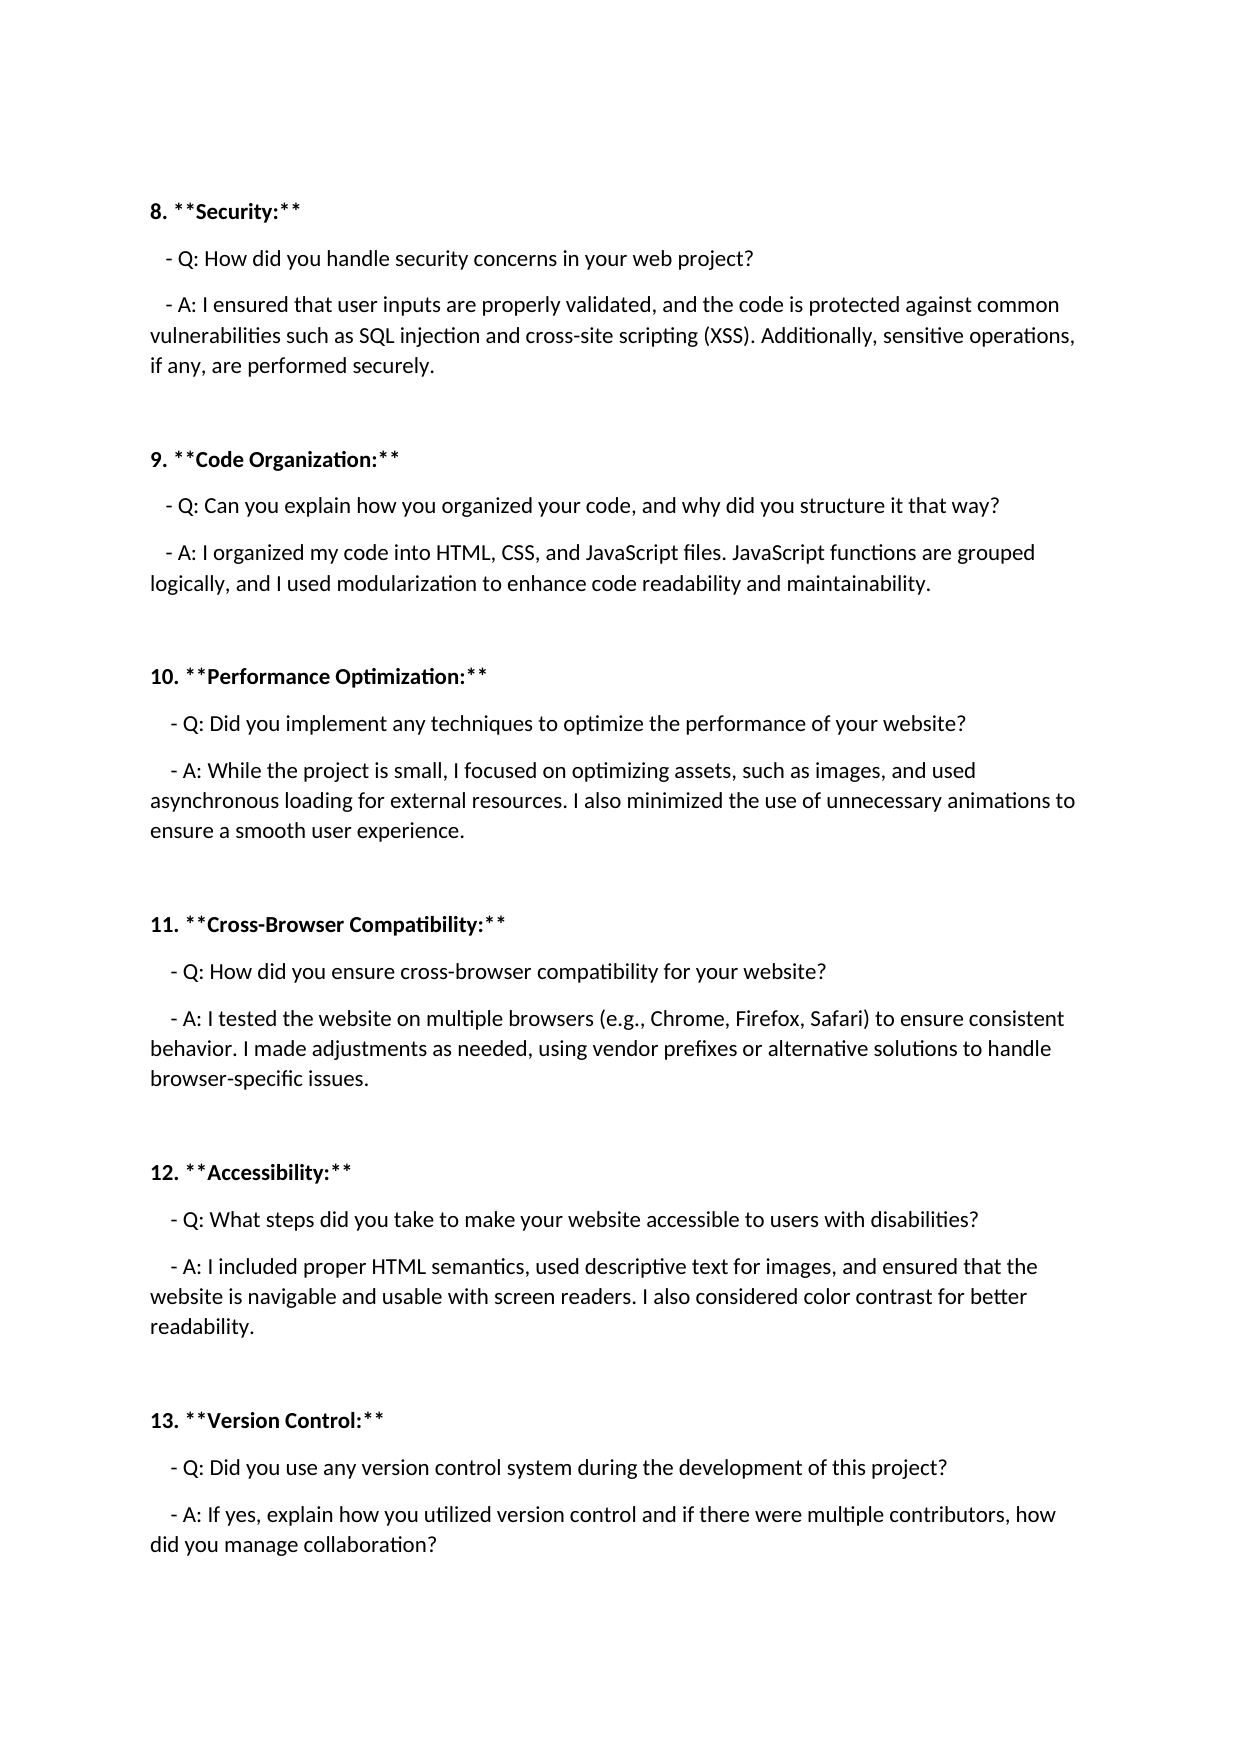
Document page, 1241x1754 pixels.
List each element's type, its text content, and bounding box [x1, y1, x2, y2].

text - Q: Can you explain how you organized your code, and why did you structure it that way? [150, 492, 1090, 520]
text - A: While the project is small, I focused on optimizing assets, such as images, and used asynchronous loading for external resources. I also minimized the use of unnecessary animations to ensure a smooth user experience. [150, 756, 1090, 845]
text - Q: How did you handle security concerns in your web project? [150, 244, 1090, 272]
text - A: I tested the website on multiple browsers (e.g., Chrome, Firefox, Safari) to ensure consistent behavior. I made adjustments as needed, using vendor prefixes or alternative solutions to handle browser-specific issues. [150, 1004, 1090, 1093]
text 9. **Code Organization:** [150, 445, 1090, 473]
text 12. **Accessibility:** [150, 1158, 1090, 1186]
text - Q: How did you ensure cross-browser compatibility for your website? [150, 957, 1090, 985]
text 13. **Version Control:** [150, 1406, 1090, 1434]
text - Q: Did you use any version control system during the development of this project? [150, 1453, 1090, 1481]
text 8. **Security:** [150, 197, 1090, 225]
text - A: I organized my code into HTML, CSS, and JavaScript files. JavaScript functions are grouped logically, and I used modularization to enhance code readability and maintainability. [150, 538, 1090, 597]
text - A: I included proper HTML semantics, used descriptive text for images, and ensured that the website is navigable and usable with screen readers. I also considered color contrast for better readability. [150, 1252, 1090, 1341]
text - A: If yes, explain how you utilized version control and if there were multiple contributors, how did you manage collaboration? [150, 1500, 1090, 1558]
text 11. **Cross-Browser Compatibility:** [150, 910, 1090, 938]
text - Q: What steps did you take to make your website accessible to users with disabilities? [150, 1205, 1090, 1233]
text - A: I ensured that user inputs are properly validated, and the code is protected against common vulnerabilities such as SQL injection and cross-site scripting (XSS). Additionally, sensitive operations, if any, are performed securely. [150, 291, 1090, 379]
text 10. **Performance Optimization:** [150, 662, 1090, 691]
text - Q: Did you implement any techniques to optimize the performance of your website? [150, 709, 1090, 737]
